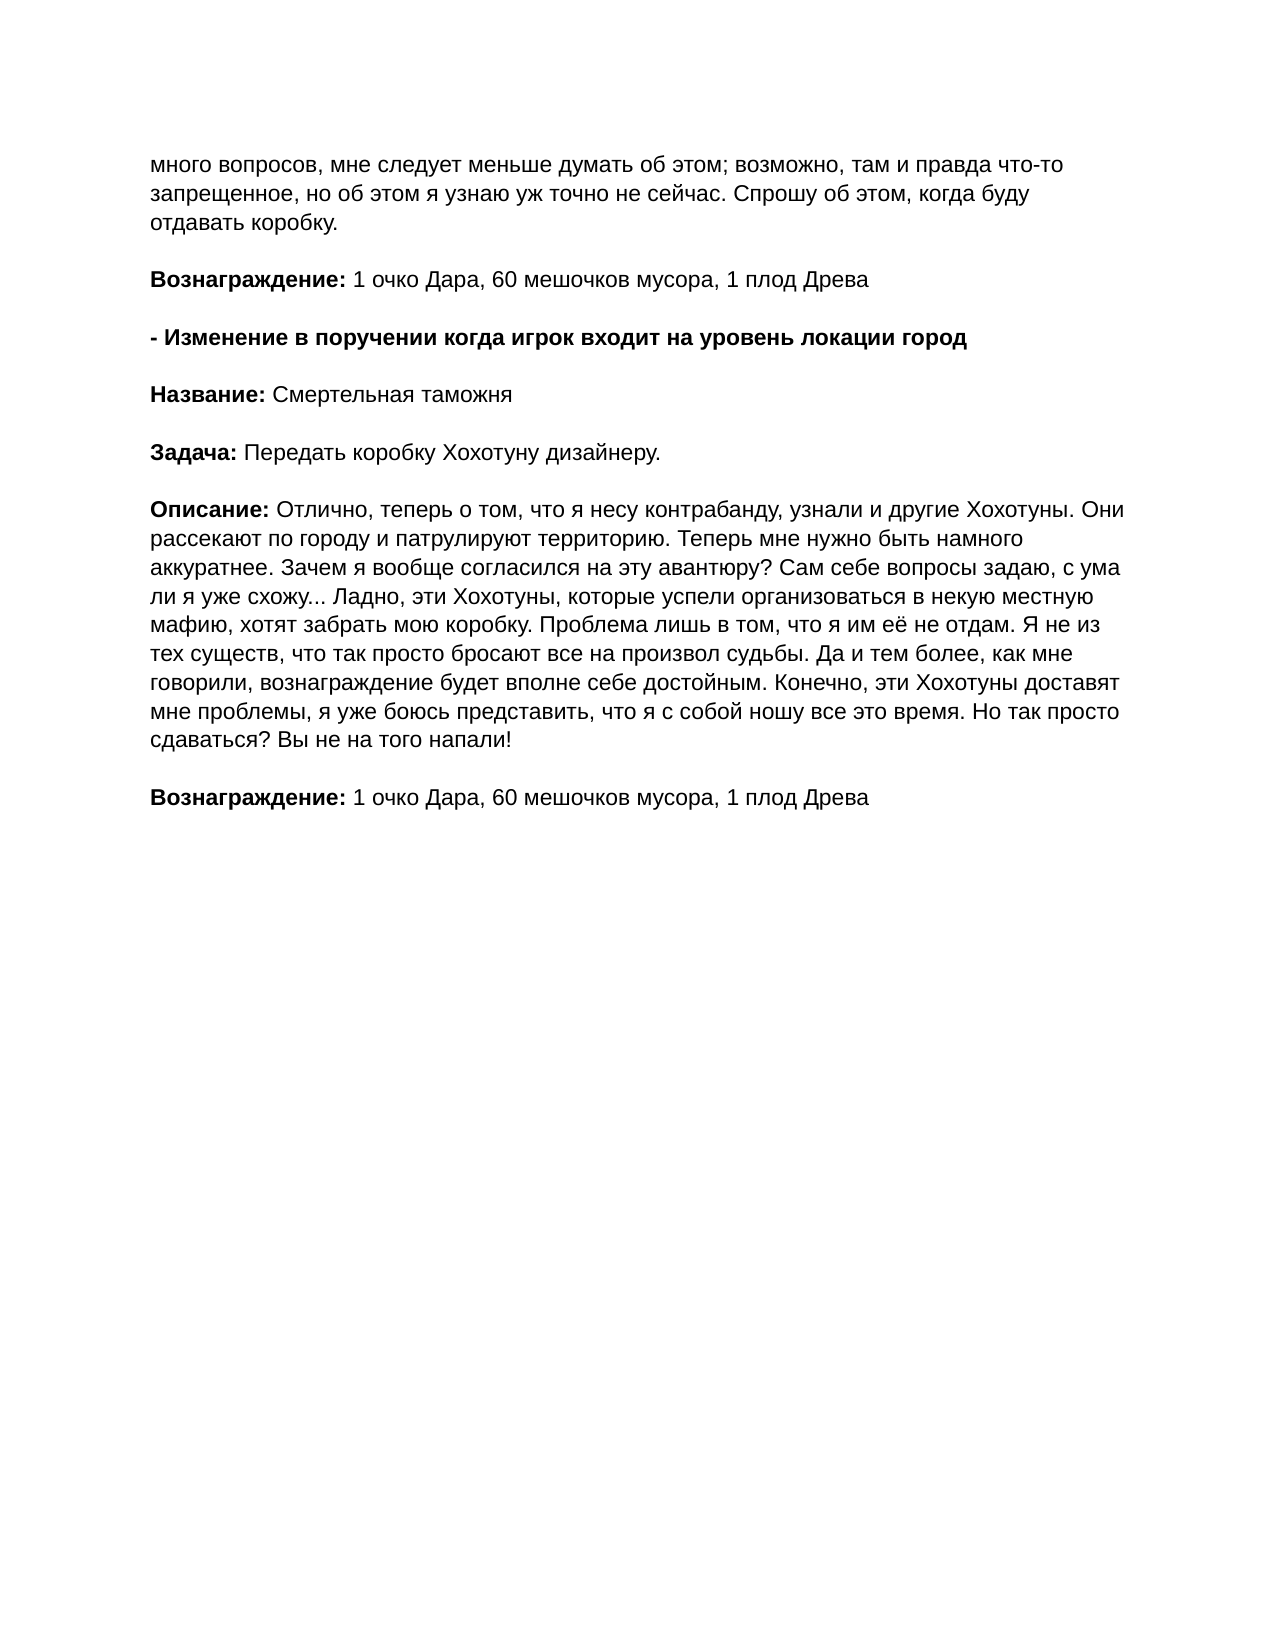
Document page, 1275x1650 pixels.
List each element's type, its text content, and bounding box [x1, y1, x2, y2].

text Вознаграждение: 1 очко Дара, 60 мешочков мусора, 1 плод Древа [150, 782, 1125, 811]
text Вознаграждение: 1 очко Дара, 60 мешочков мусора, 1 плод Древа [150, 265, 1125, 294]
text Описание: Отлично, теперь о том, что я несу контрабанду, узнали и другие Хохотуны. Они рассекают по городу и патрулируют территорию. Теперь мне нужно быть намного аккуратнее. Зачем я вообще согласился на эту авантюру? Сам себе вопросы задаю, с ума ли я уже схожу... Ладно, эти Хохотуны, которые успели организоваться в некую местную мафию, хотят забрать мою коробку. Проблема лишь в том, что я им её не отдам. Я не из тех существ, что так просто бросают все на произвол судьбы. Да и тем более, как мне говорили, вознаграждение будет вполне себе достойным. Конечно, эти Хохотуны доставят мне проблемы, я уже боюсь представить, что я с собой ношу все это время. Но так просто сдаваться? Вы не на того напали! [150, 495, 1125, 754]
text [150, 150, 1125, 236]
text Задача: Передать коробку Хохотуну дизайнеру. [150, 437, 1125, 466]
text Название: Смертельная таможня [150, 380, 1125, 409]
text - Изменение в поручении когда игрок входит на уровень локации город [150, 322, 1125, 351]
